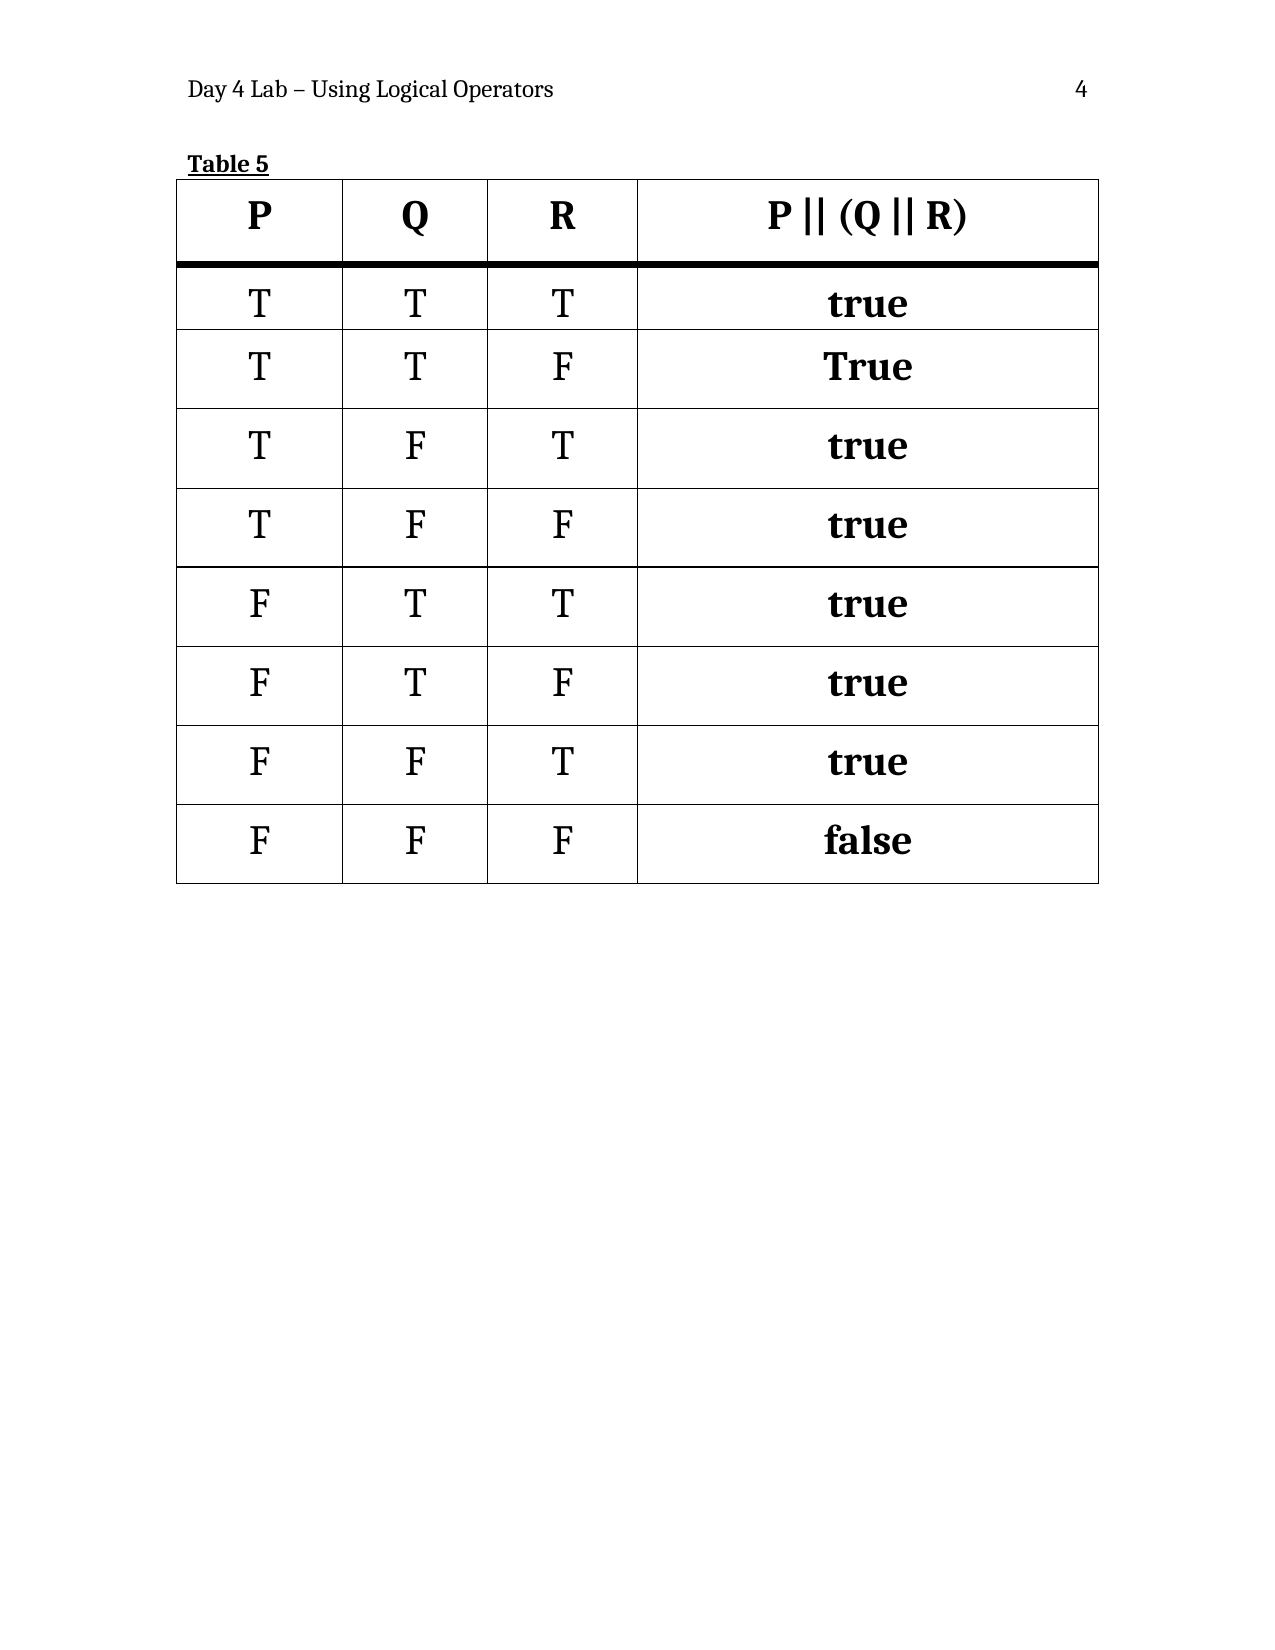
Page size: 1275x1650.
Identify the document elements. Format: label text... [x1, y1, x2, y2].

table_header P [177, 180, 342, 261]
table_cell true [638, 726, 1098, 804]
table_cell T [177, 409, 342, 487]
table_cell T [488, 726, 637, 804]
table_cell T [488, 409, 637, 487]
table_cell F [343, 409, 487, 487]
table_cell F [488, 489, 637, 566]
table_cell F [488, 647, 637, 724]
table_cell T [488, 268, 637, 329]
table_cell T [488, 568, 637, 646]
table_cell T [343, 647, 487, 724]
table_cell true [638, 647, 1098, 724]
table_cell F [177, 805, 342, 883]
text Table 5 [187, 150, 1087, 179]
table_cell F [488, 805, 637, 883]
table_header Q [343, 180, 487, 261]
table_cell F [343, 489, 487, 566]
table_cell T [177, 330, 342, 408]
table_cell True [638, 330, 1098, 408]
table_cell T [177, 489, 342, 566]
table_header P || (Q || R) [638, 180, 1098, 261]
table_cell true [638, 268, 1098, 329]
table_cell true [638, 409, 1098, 487]
table_cell false [638, 805, 1098, 883]
table_cell T [343, 568, 487, 646]
table_cell F [177, 647, 342, 724]
table_cell true [638, 568, 1098, 646]
table_cell F [343, 726, 487, 804]
table_cell F [177, 568, 342, 646]
table_cell F [488, 330, 637, 408]
table_cell F [177, 726, 342, 804]
table_header R [488, 180, 637, 261]
table_cell T [343, 330, 487, 408]
table_cell T [343, 268, 487, 329]
table_cell F [343, 805, 487, 883]
table_cell T [177, 268, 342, 329]
table_cell true [638, 489, 1098, 566]
